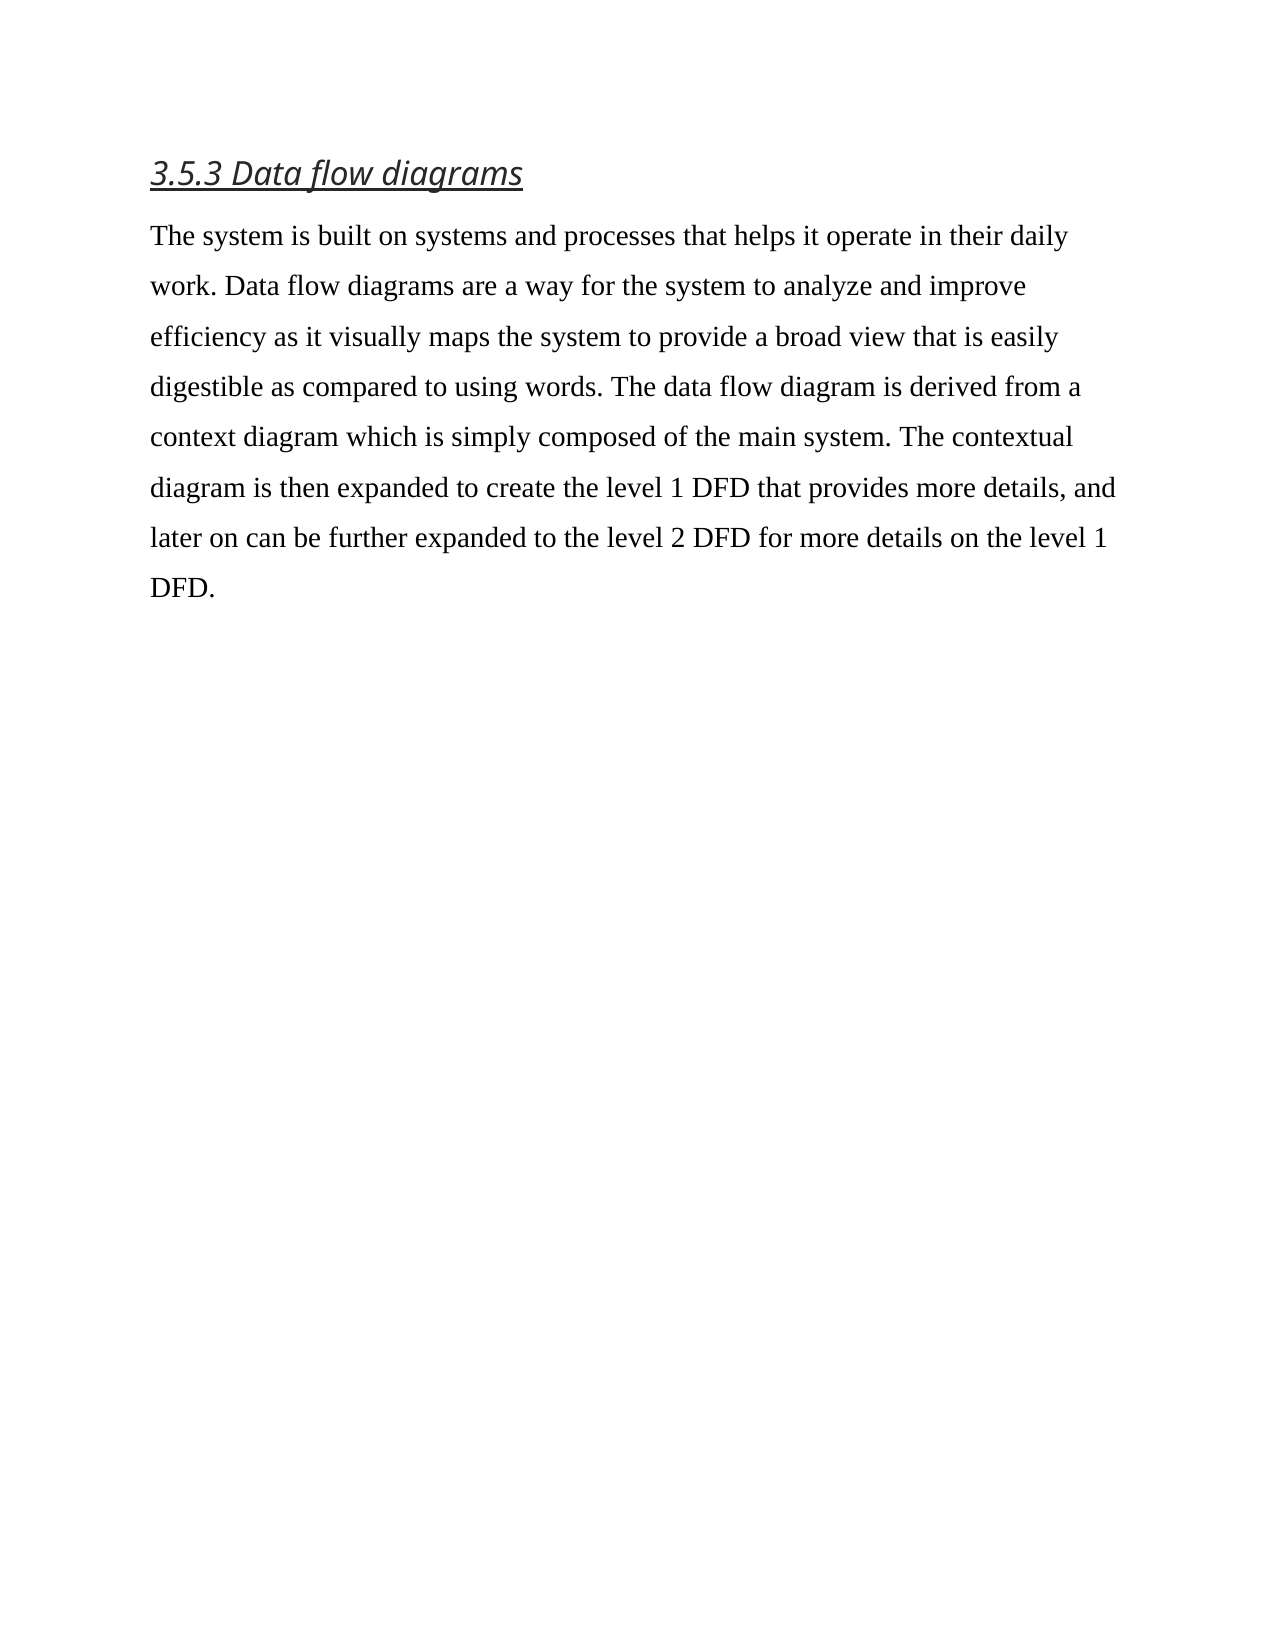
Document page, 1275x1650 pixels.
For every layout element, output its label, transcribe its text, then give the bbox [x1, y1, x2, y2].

text The system is built on systems and processes that helps it operate in their daily work. Data flow diagrams are a way for the system to analyze and improve efficiency as it visually maps the system to provide a broad view that is easily digestible as compared to using words. The data flow diagram is derived from a context diagram which is simply composed of the main system. The contextual diagram is then expanded to create the level 1 DFD that provides more details, and later on can be further expanded to the level 2 DFD for more details on the level 1 DFD. [150, 218, 1125, 604]
subtitle 3.5.3 Data flow diagrams [150, 150, 1125, 195]
